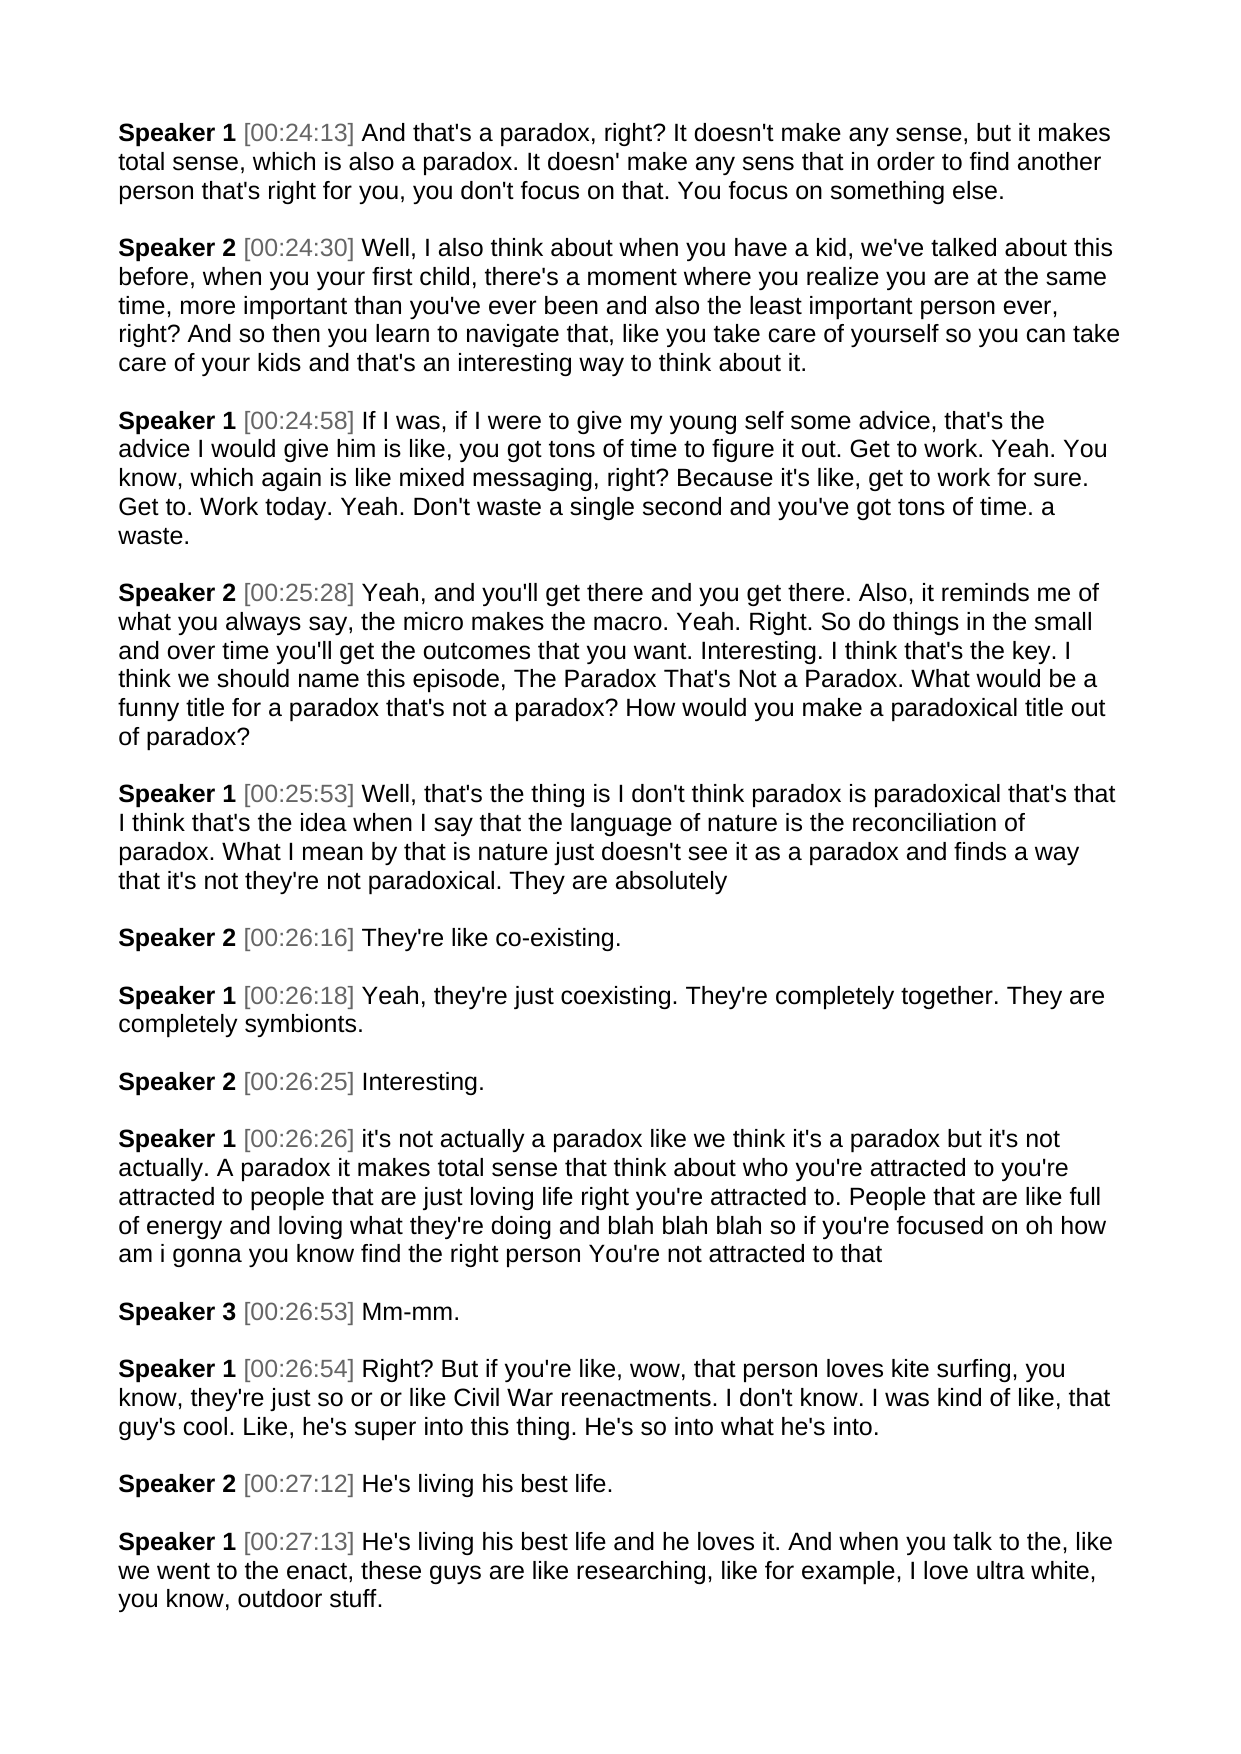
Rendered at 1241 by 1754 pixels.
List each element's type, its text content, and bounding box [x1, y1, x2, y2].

text Speaker 1 [00:25:53] Well, that's the thing is I don't think paradox is paradoxical that's that I think that's the idea when I say that the language of nature is the reconciliation of paradox. What I mean by that is nature just doesn't see it as a paradox and finds a way that it's not they're not paradoxical. They are absolutely [118, 779, 1122, 894]
text Speaker 2 [00:26:16] They're like co-existing. [118, 923, 1122, 952]
text Speaker 1 [00:24:58] If I was, if I were to give my young self some advice, that's the advice I would give him is like, you got tons of time to figure it out. Get to work. Yeah. You know, which again is like mixed messaging, right? Because it's like, get to work for sure. Get to. Work today. Yeah. Don't waste a single second and you've got tons of time. a waste. [118, 406, 1122, 549]
text Speaker 1 [00:24:13] And that's a paradox, right? It doesn't make any sense, but it makes total sense, which is also a paradox. It doesn' make any sens that in order to find another person that's right for you, you don't focus on that. You focus on something else. [118, 118, 1122, 204]
text Speaker 2 [00:27:12] He's living his best life. [118, 1469, 1122, 1498]
text Speaker 2 [00:26:25] Interesting. [118, 1067, 1122, 1096]
text Speaker 1 [00:26:54] Right? But if you're like, wow, that person loves kite surfing, you know, they're just so or or like Civil War reenactments. I don't know. I was kind of like, that guy's cool. Like, he's super into this thing. He's so into what he's into. [118, 1354, 1122, 1441]
text Speaker 1 [00:26:18] Yeah, they're just coexisting. They're completely together. They are completely symbionts. [118, 981, 1122, 1038]
text Speaker 1 [00:26:26] it's not actually a paradox like we think it's a paradox but it's not actually. A paradox it makes total sense that think about who you're attracted to you're attracted to people that are just loving life right you're attracted to. People that are like full of energy and loving what they're doing and blah blah blah so if you're focused on oh how am i gonna you know find the right person You're not attracted to that [118, 1124, 1122, 1268]
text Speaker 1 [00:27:13] He's living his best life and he loves it. And when you talk to the, like we went to the enact, these guys are like researching, like for example, I love ultra white, you know, outdoor stuff. [118, 1527, 1122, 1613]
text Speaker 2 [00:25:28] Yeah, and you'll get there and you get there. Also, it reminds me of what you always say, the micro makes the macro. Yeah. Right. So do things in the small and over time you'll get the outcomes that you want. Interesting. I think that's the key. I think we should name this episode, The Paradox That's Not a Paradox. What would be a funny title for a paradox that's not a paradox? How would you make a paradoxical title out of paradox? [118, 578, 1122, 751]
text Speaker 3 [00:26:53] Mm-mm. [118, 1297, 1122, 1326]
text Speaker 2 [00:24:30] Well, I also think about when you have a kid, we've talked about this before, when you your first child, there's a moment where you realize you are at the same time, more important than you've ever been and also the least important person ever, right? And so then you learn to navigate that, like you take care of yourself so you can take care of your kids and that's an interesting way to think about it. [118, 233, 1122, 377]
